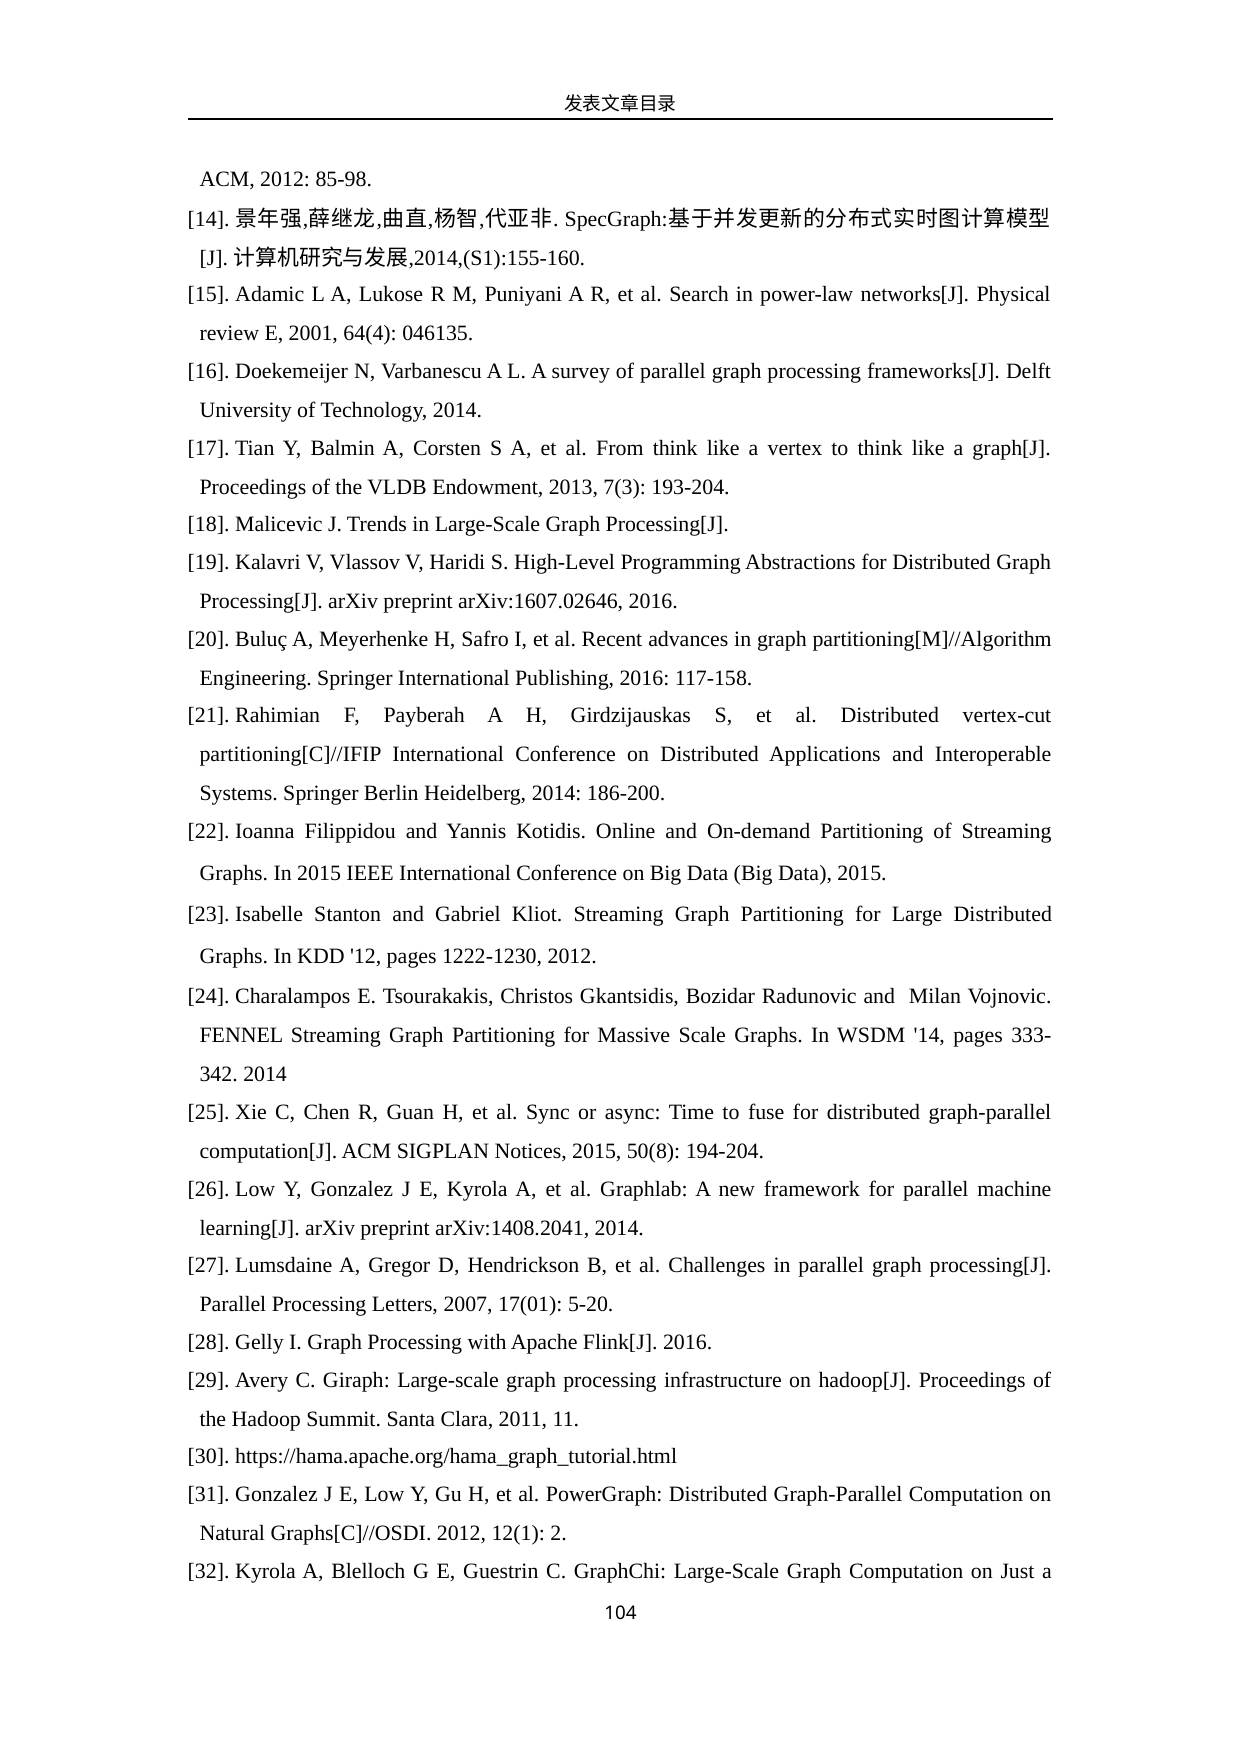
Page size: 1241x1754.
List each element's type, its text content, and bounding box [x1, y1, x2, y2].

list Malicevic J. Trends in Large-Scale Graph Processing[J]. [187, 507, 1053, 541]
list Xie C, Chen R, Guan H, et al. Sync or async: Time to fuse for distributed graph-parallel computation[J]. ACM SIGPLAN Notices, 2015, 50(8): 194-204. [187, 1094, 1053, 1167]
list Rahimian F, Payberah A H, Girdzijauskas S, et al. Distributed vertex-cut partitioning[C]//IFIP International Conference on Distributed Applications and Interoperable Systems. Springer Berlin Heidelberg, 2014: 186-200. [187, 698, 1053, 810]
list Kalavri V, Vlassov V, Haridi S. High-Level Programming Abstractions for Distributed Graph Processing[J]. arXiv preprint arXiv:1607.02646, 2016. [187, 545, 1053, 618]
list Buluç A, Meyerhenke H, Safro I, et al. Recent advances in graph partitioning[M]//Algorithm Engineering. Springer International Publishing, 2016: 117-158. [187, 621, 1053, 694]
list Tian Y, Balmin A, Corsten S A, et al. From think like a vertex to think like a graph[J]. Proceedings of the VLDB Endowment, 2013, 7(3): 193-204. [187, 430, 1053, 503]
list Lumsdaine A, Gregor D, Hendrickson B, et al. Challenges in parallel graph processing[J]. Parallel Processing Letters, 2007, 17(01): 5-20. [187, 1248, 1053, 1321]
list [187, 1553, 1053, 1587]
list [187, 162, 1053, 196]
list Doekemeijer N, Varbanescu A L. A survey of parallel graph processing frameworks[J]. Delft University of Technology, 2014. [187, 354, 1053, 427]
list Low Y, Gonzalez J E, Kyrola A, et al. Graphlab: A new framework for parallel machine learning[J]. arXiv preprint arXiv:1408.2041, 2014. [187, 1171, 1053, 1244]
list Gonzalez J E, Low Y, Gu H, et al. PowerGraph: Distributed Graph-Parallel Computation on Natural Graphs[C]//OSDI. 2012, 12(1): 2. [187, 1477, 1053, 1549]
list Avery C. Giraph: Large-scale graph processing infrastructure on hadoop[J]. Proceedings of the Hadoop Summit. Santa Clara, 2011, 11. [187, 1362, 1053, 1435]
list Charalampos E. Tsourakakis, Christos Gkantsidis, Bozidar Radunovic and Milan Vojnovic. FENNEL Streaming Graph Partitioning for Massive Scale Graphs. In WSDM '14, pages 333-342. 2014 [187, 979, 1053, 1091]
list https://hama.apache.org/hama_graph_tutorial.html [187, 1439, 1053, 1473]
list Isabelle Stanton and Gabriel Kliot. Streaming Graph Partitioning for Large Distributed Graphs. In KDD '12, pages 1222-1230, 2012. [187, 896, 1053, 973]
list 景年强,薛继龙,曲直,杨智,代亚非. SpecGraph:基于并发更新的分布式实时图计算模型[J]. 计算机研究与发展,2014,(S1):155-160. [187, 199, 1053, 272]
list Adamic L A, Lukose R M, Puniyani A R, et al. Search in power-law networks[J]. Physical review E, 2001, 64(4): 046135. [187, 277, 1053, 350]
list Gelly I. Graph Processing with Apache Flink[J]. 2016. [187, 1324, 1053, 1358]
list Ioanna Filippidou and Yannis Kotidis. Online and On-demand Partitioning of Streaming Graphs. In 2015 IEEE International Conference on Big Data (Big Data), 2015. [187, 814, 1053, 890]
